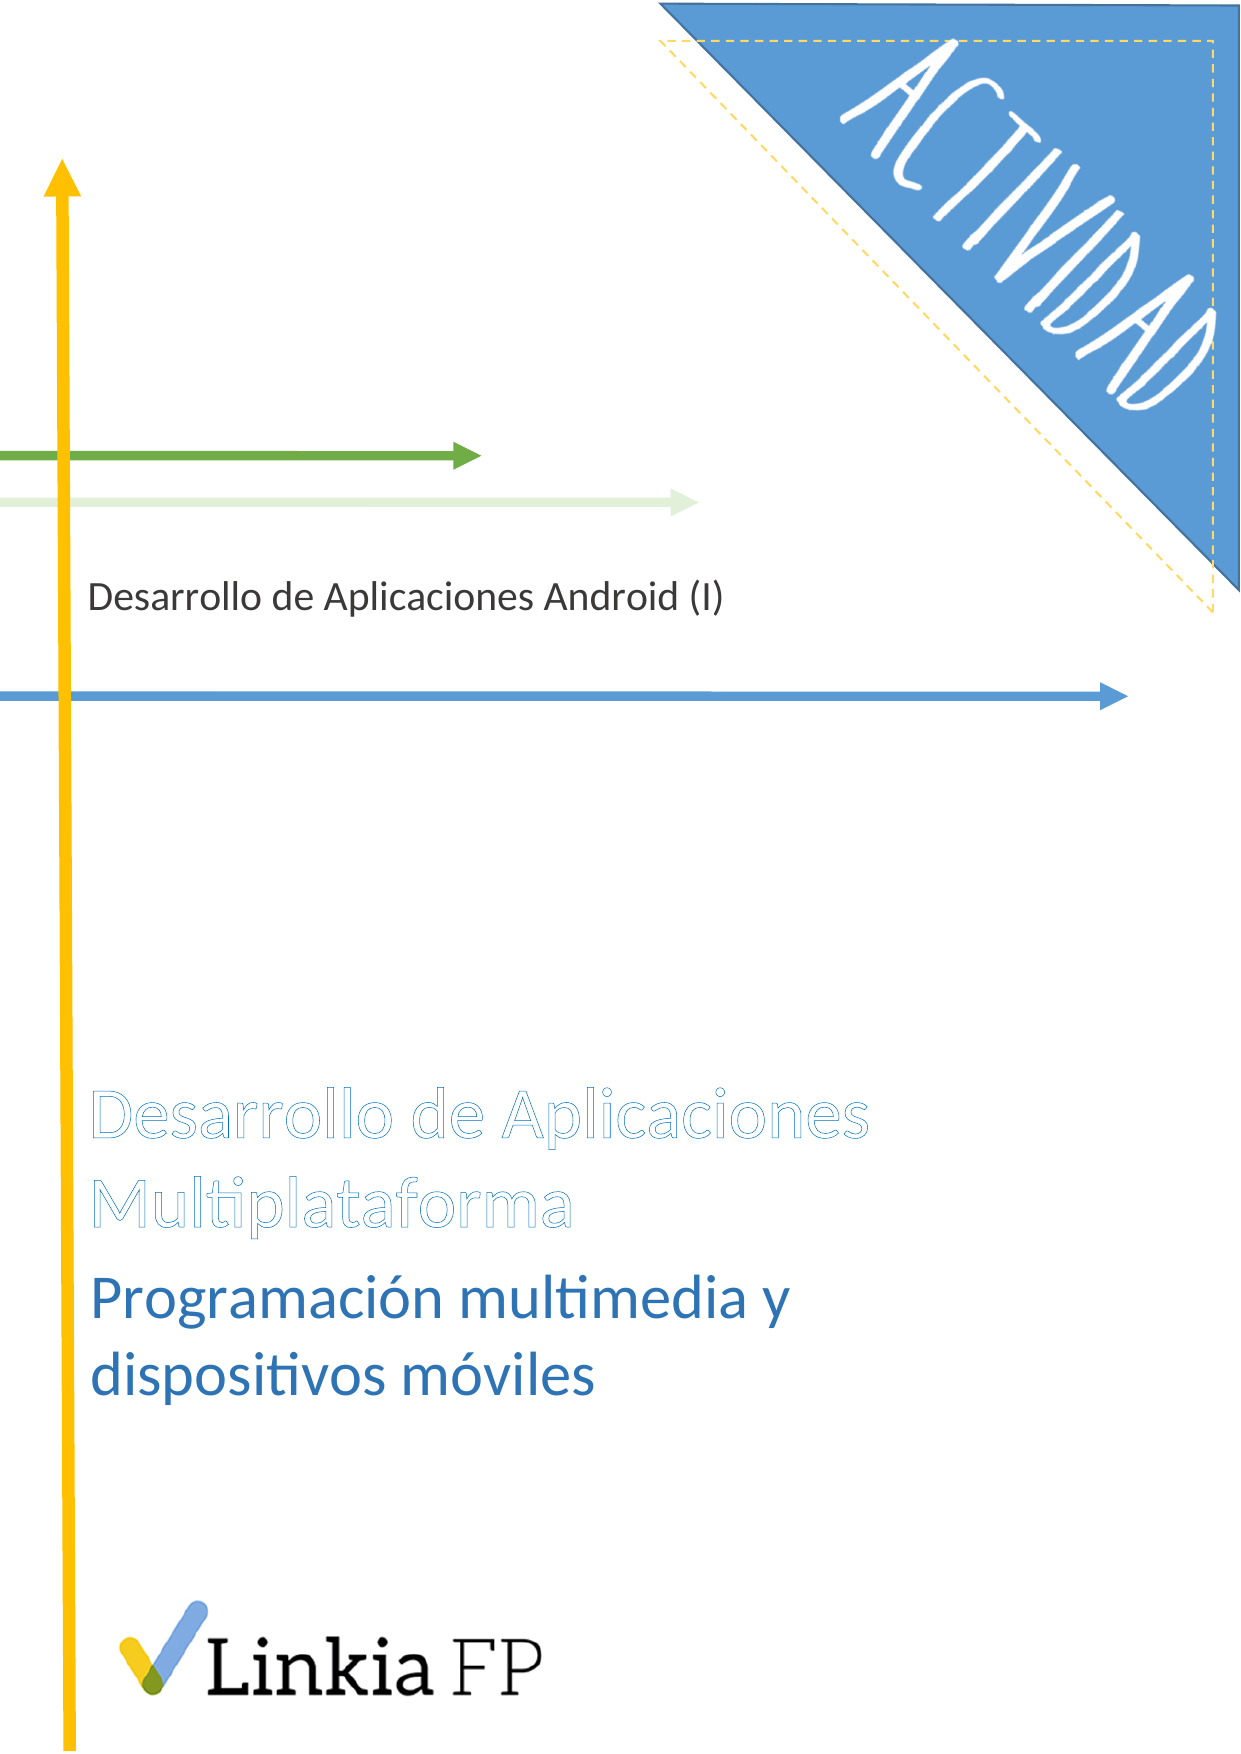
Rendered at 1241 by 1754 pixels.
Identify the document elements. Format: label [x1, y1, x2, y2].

picture [823, 11, 1241, 439]
picture [104, 1587, 564, 1712]
